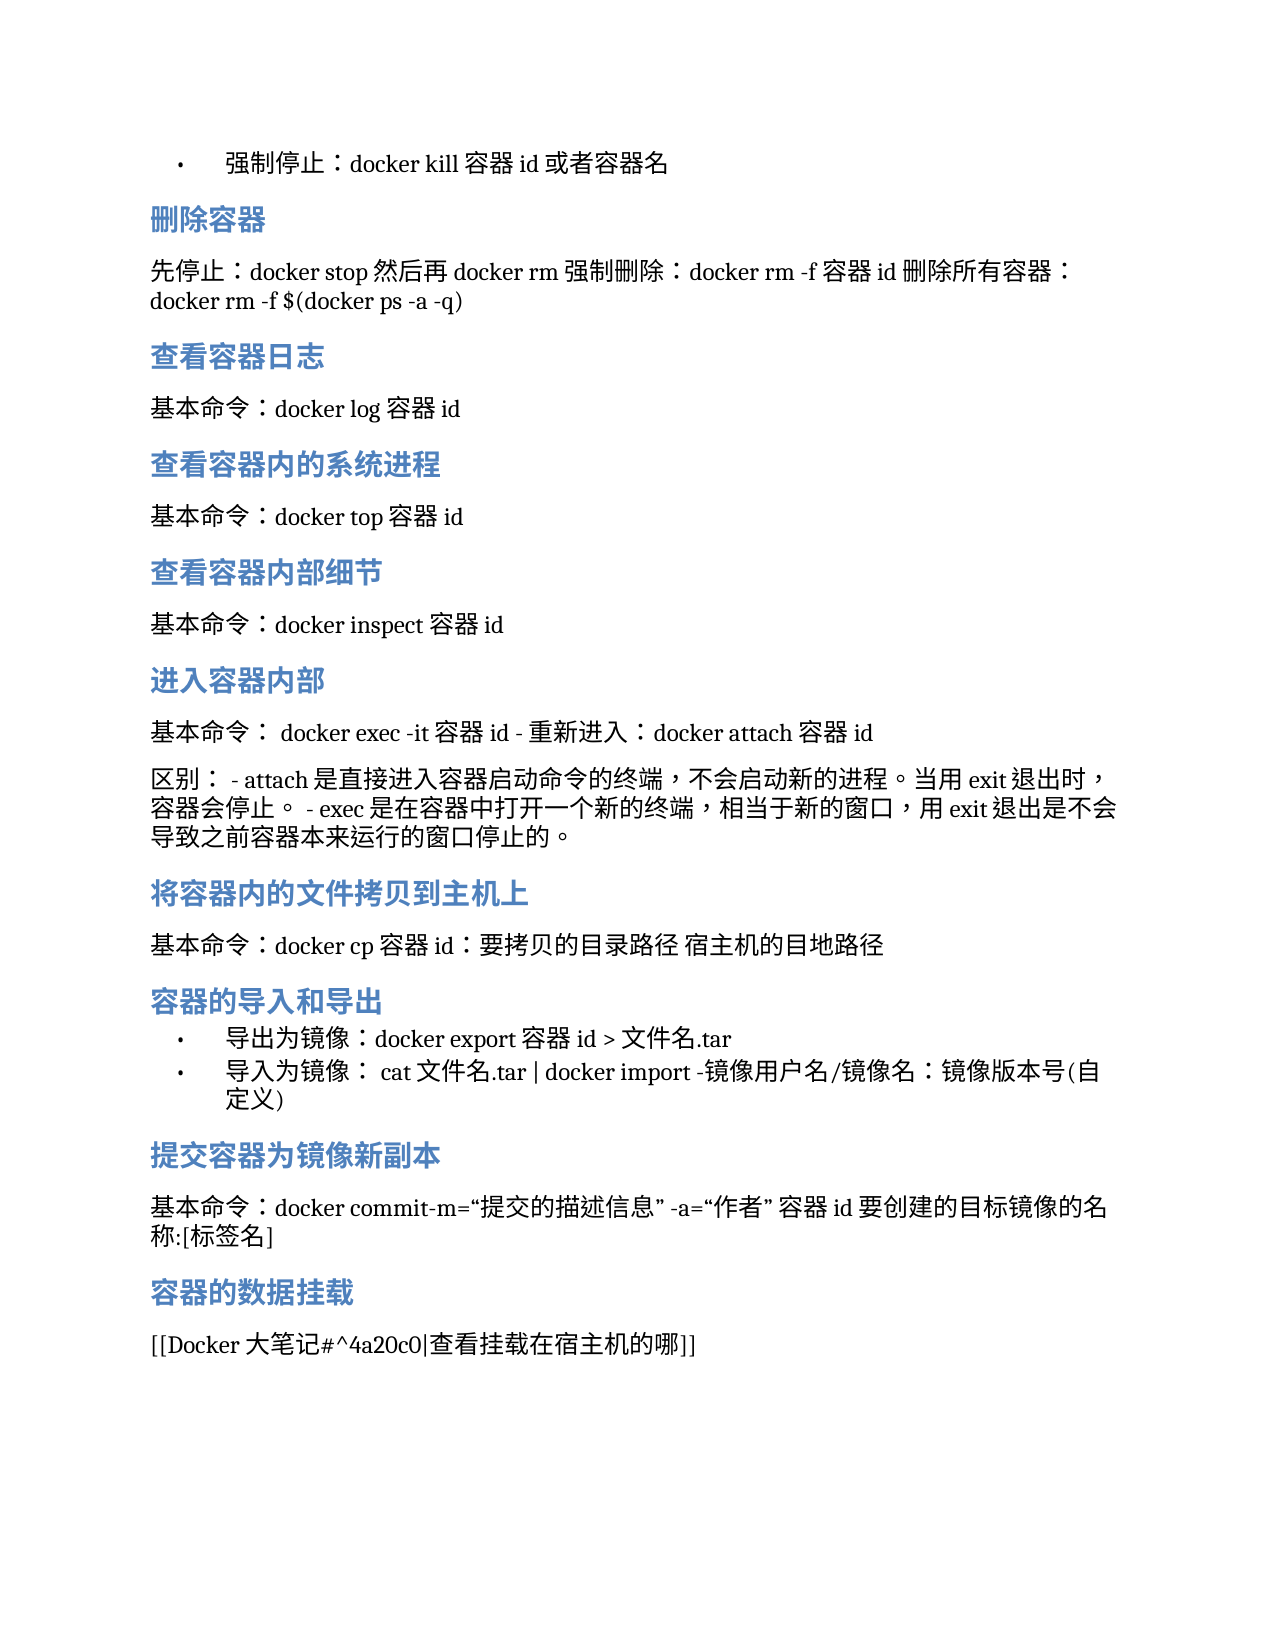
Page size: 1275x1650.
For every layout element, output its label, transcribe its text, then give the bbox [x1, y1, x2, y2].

subtitle 查看容器内的系统进程 [150, 444, 1125, 484]
list 强制停止：docker kill 容器id 或者容器名 [175, 150, 1125, 179]
text [[Docker大笔记#^4a20c0|查看挂载在宿主机的哪]] [150, 1331, 1125, 1360]
text 基本命令： docker exec -it 容器id - 重新进入：docker attach 容器id [150, 719, 1125, 748]
list 导出为镜像：docker export 容器id > 文件名.tar [175, 1025, 1125, 1054]
subtitle 查看容器日志 [150, 336, 1125, 376]
subtitle 进入容器内部 [150, 660, 1125, 700]
text 基本命令：docker top 容器id [150, 503, 1125, 532]
subtitle 容器的数据挂载 [150, 1272, 1125, 1312]
list 导入为镜像： cat 文件名.tar | docker import -镜像用户名/镜像名：镜像版本号(自定义) [175, 1057, 1125, 1115]
text 基本命令：docker inspect 容器id [150, 611, 1125, 639]
subtitle 容器的导入和导出 [150, 981, 1125, 1021]
subtitle 查看容器内部细节 [150, 552, 1125, 592]
text 基本命令：docker commit-m=“提交的描述信息” -a=“作者” 容器id 要创建的目标镜像的名称:[标签名] [150, 1194, 1125, 1252]
text 基本命令：docker log 容器id [150, 395, 1125, 423]
text 基本命令：docker cp 容器id：要拷贝的目录路径 宿主机的目地路径 [150, 932, 1125, 961]
text 先停止：docker stop 然后再docker rm 强制删除：docker rm -f 容器id 删除所有容器：docker rm -f $(docker ps -a -q) [150, 258, 1125, 316]
text 区别： - attach是直接进入容器启动命令的终端，不会启动新的进程。当用exit退出时，容器会停止。 - exec 是在容器中打开一个新的终端，相当于新的窗口，用exit退出是不会导致之前容器本来运行的窗口停止的。 [150, 766, 1125, 853]
subtitle 提交容器为镜像新副本 [150, 1136, 1125, 1175]
subtitle 将容器内的文件拷贝到主机上 [150, 873, 1125, 913]
subtitle 删除容器 [150, 199, 1125, 239]
